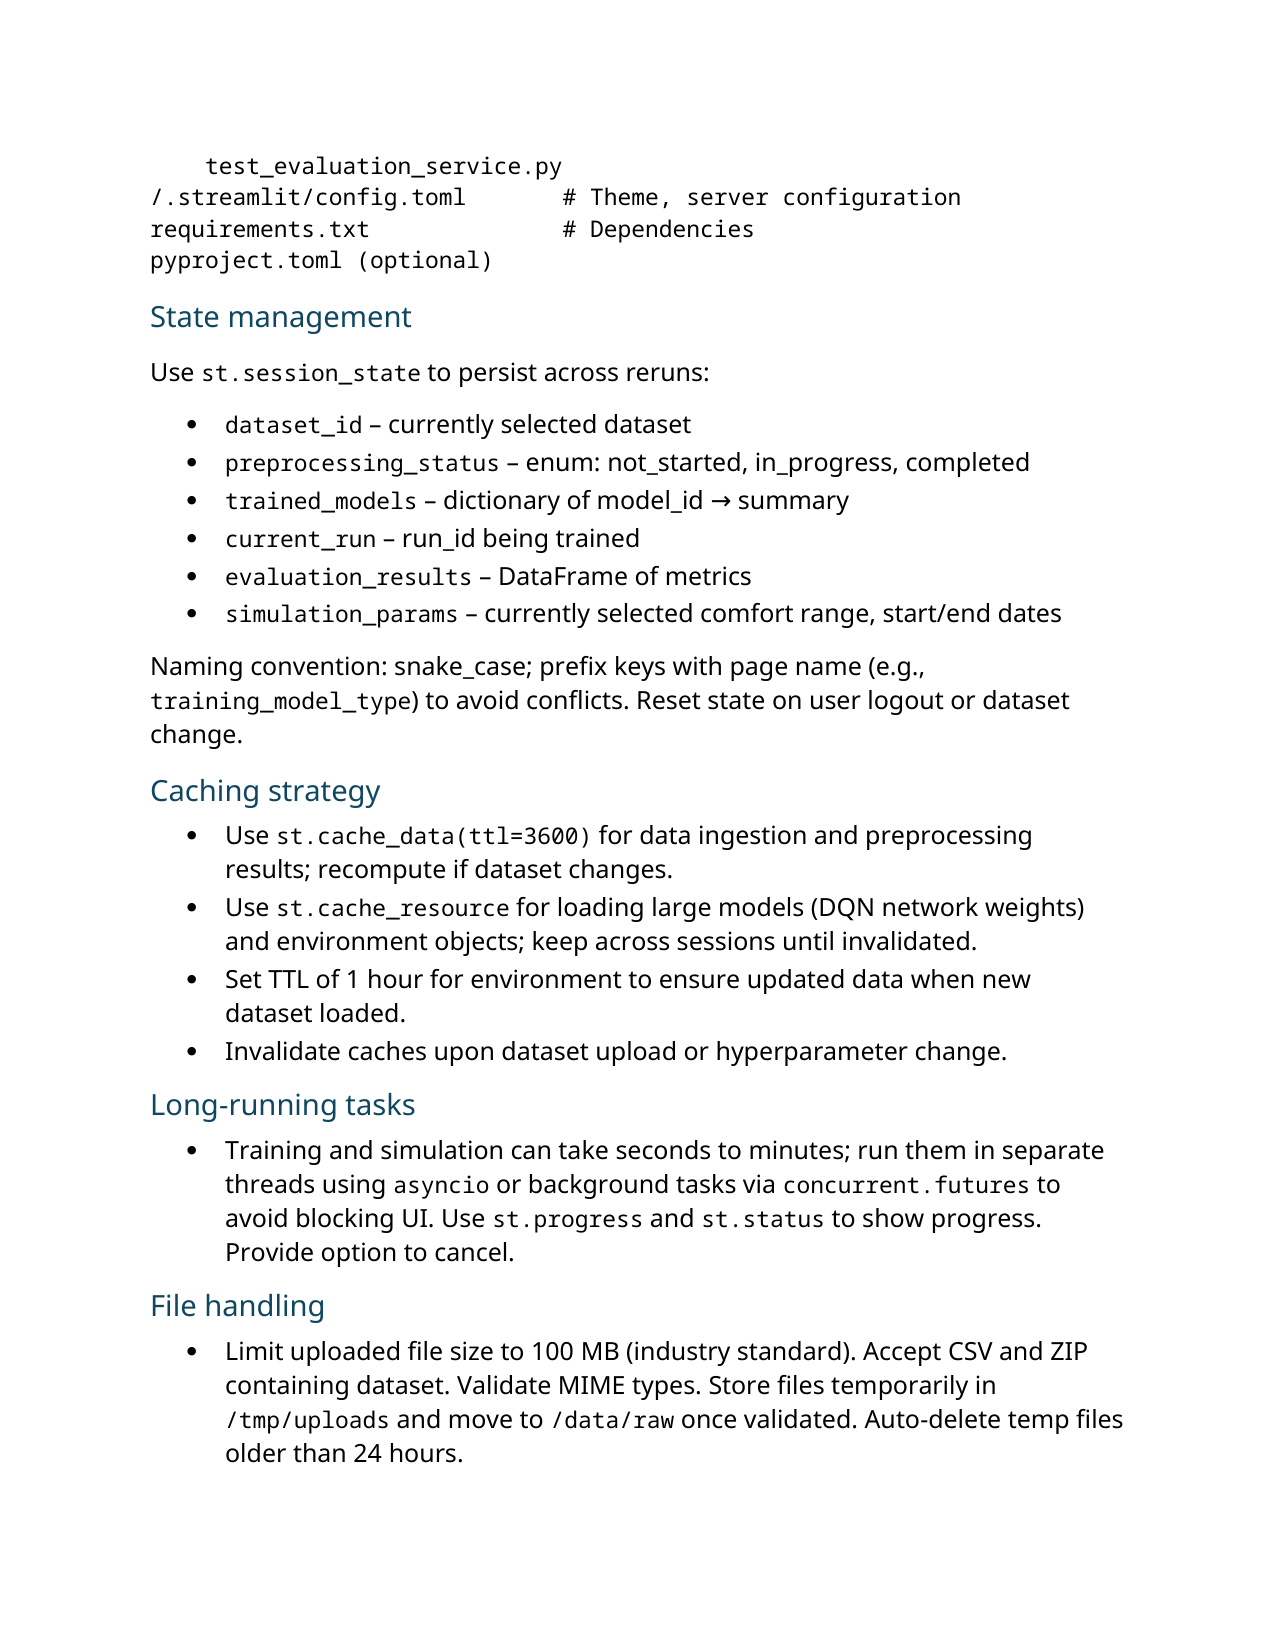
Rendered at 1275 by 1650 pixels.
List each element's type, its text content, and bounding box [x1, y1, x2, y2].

list Use st.cache_data(ttl=3600) for data ingestion and preprocessing results; recompute if dataset changes. [187, 818, 1125, 886]
text Naming convention: snake_case; prefix keys with page name (e.g., training_model_type) to avoid conflicts. Reset state on user logout or dataset change. [150, 649, 1125, 751]
list simulation_params – currently selected comfort range, start/end dates [187, 596, 1125, 630]
list Use st.cache_resource for loading large models (DQN network weights) and environment objects; keep across sessions until invalidated. [187, 890, 1125, 958]
subtitle Long‑running tasks [150, 1084, 1125, 1124]
text Use st.session_state to persist across reruns: [150, 354, 1125, 388]
subtitle State management [150, 296, 1125, 336]
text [150, 150, 1125, 275]
list trained_models – dictionary of model_id → summary [187, 483, 1125, 517]
list Training and simulation can take seconds to minutes; run them in separate threads using asyncio or background tasks via concurrent.futures to avoid blocking UI. Use st.progress and st.status to show progress. Provide option to cancel. [187, 1132, 1125, 1268]
list Invalidate caches upon dataset upload or hyperparameter change. [187, 1033, 1125, 1068]
list evaluation_results – DataFrame of metrics [187, 558, 1125, 592]
subtitle File handling [150, 1285, 1125, 1325]
list current_run – run_id being trained [187, 521, 1125, 554]
list preprocessing_status – enum: not_started, in_progress, completed [187, 445, 1125, 479]
list Set TTL of 1 hour for environment to ensure updated data when new dataset loaded. [187, 962, 1125, 1030]
list Limit uploaded file size to 100 MB (industry standard). Accept CSV and ZIP containing dataset. Validate MIME types. Store files temporarily in /tmp/uploads and move to /data/raw once validated. Auto‑delete temp files older than 24 hours. [187, 1333, 1125, 1469]
list dataset_id – currently selected dataset [187, 407, 1125, 441]
subtitle Caching strategy [150, 770, 1125, 809]
